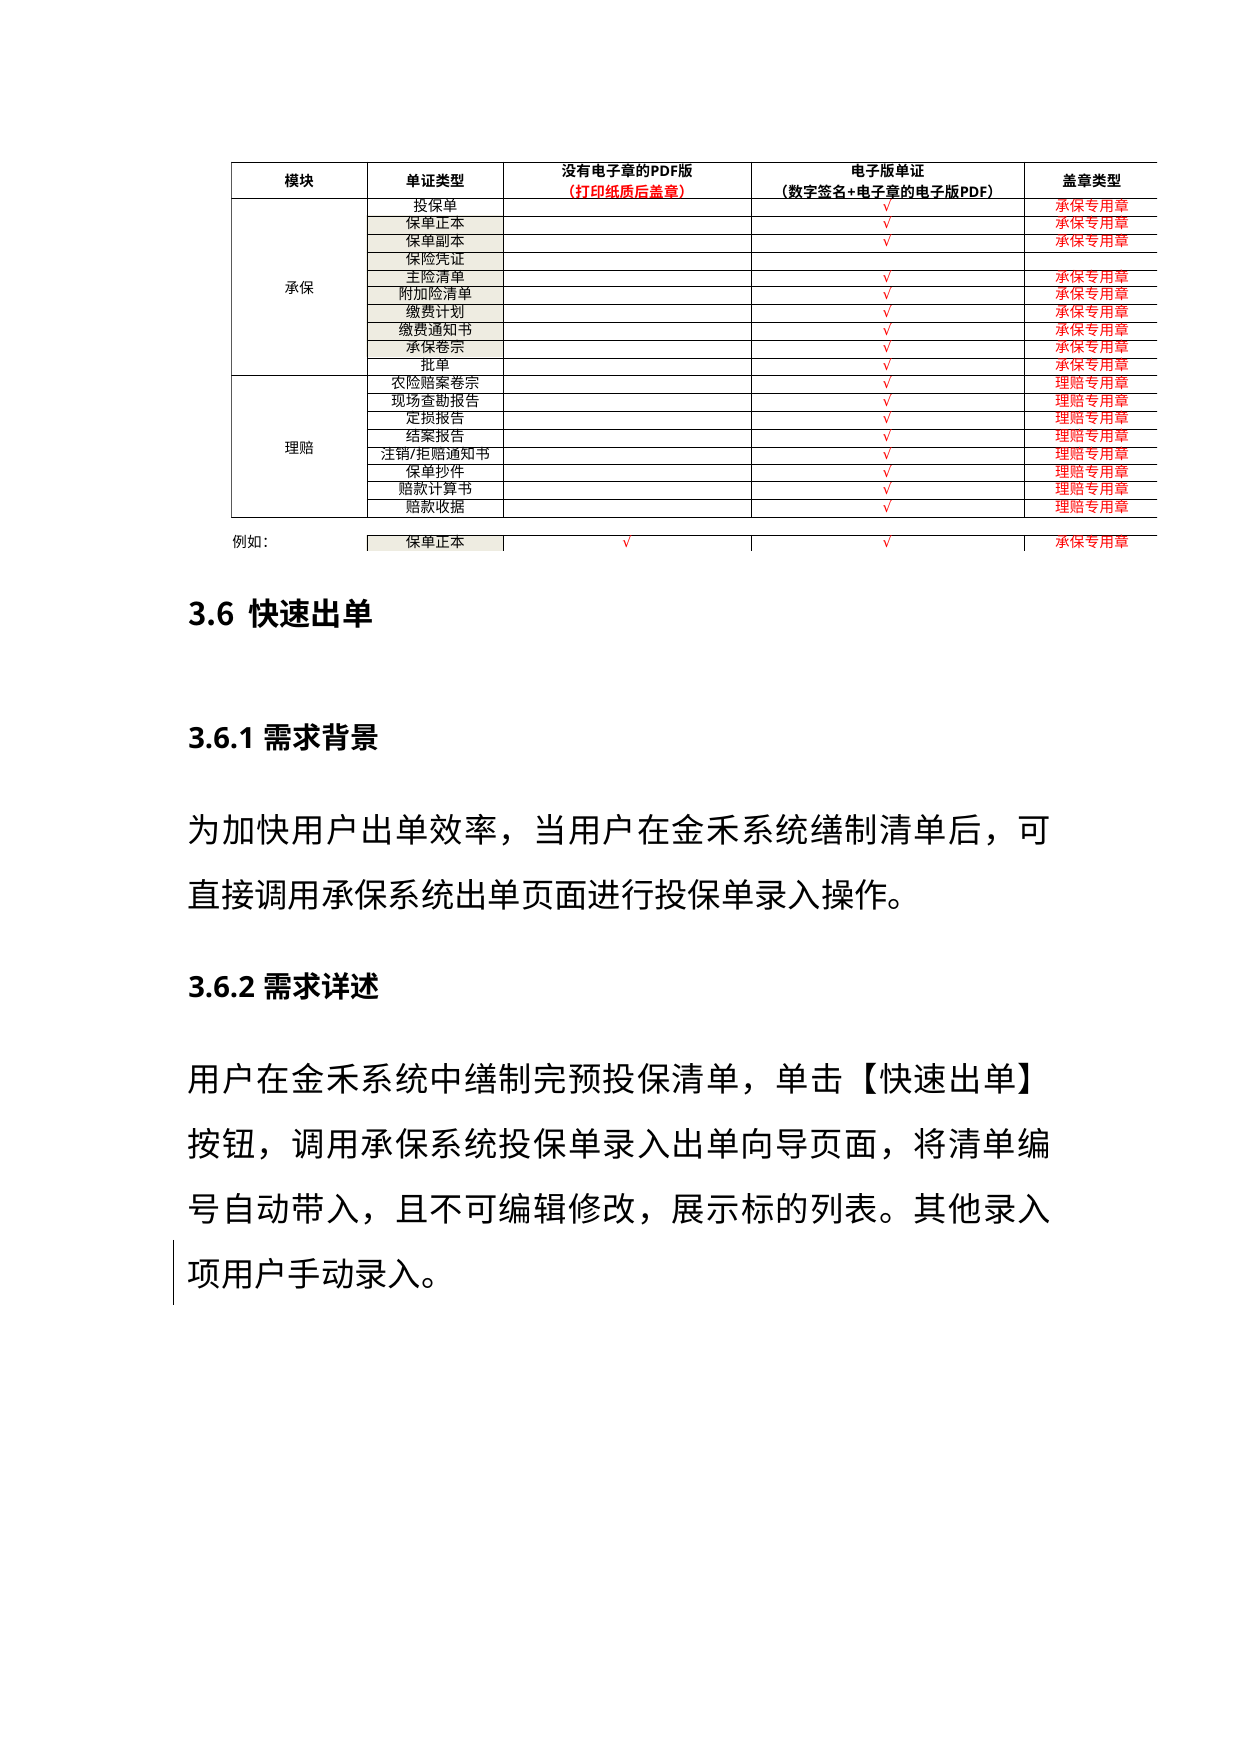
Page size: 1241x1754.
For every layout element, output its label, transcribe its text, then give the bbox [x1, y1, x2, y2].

text 为加快用户出单效率，当用户在金禾系统缮制清单后，可直接调用承保系统出单页面进行投保单录入操作。 [187, 796, 1053, 926]
subtitle 需求详述 [188, 953, 1019, 1018]
text 用户在金禾系统中缮制完预投保清单，单击【快速出单】按钮，调用承保系统投保单录入出单向导页面，将清单编号自动带入，且不可编辑修改，展示标的列表。其他录入项用户手动录入。 [187, 1045, 1053, 1305]
subtitle 需求背景 [188, 704, 1019, 769]
subtitle 快速出单 [188, 579, 1053, 644]
